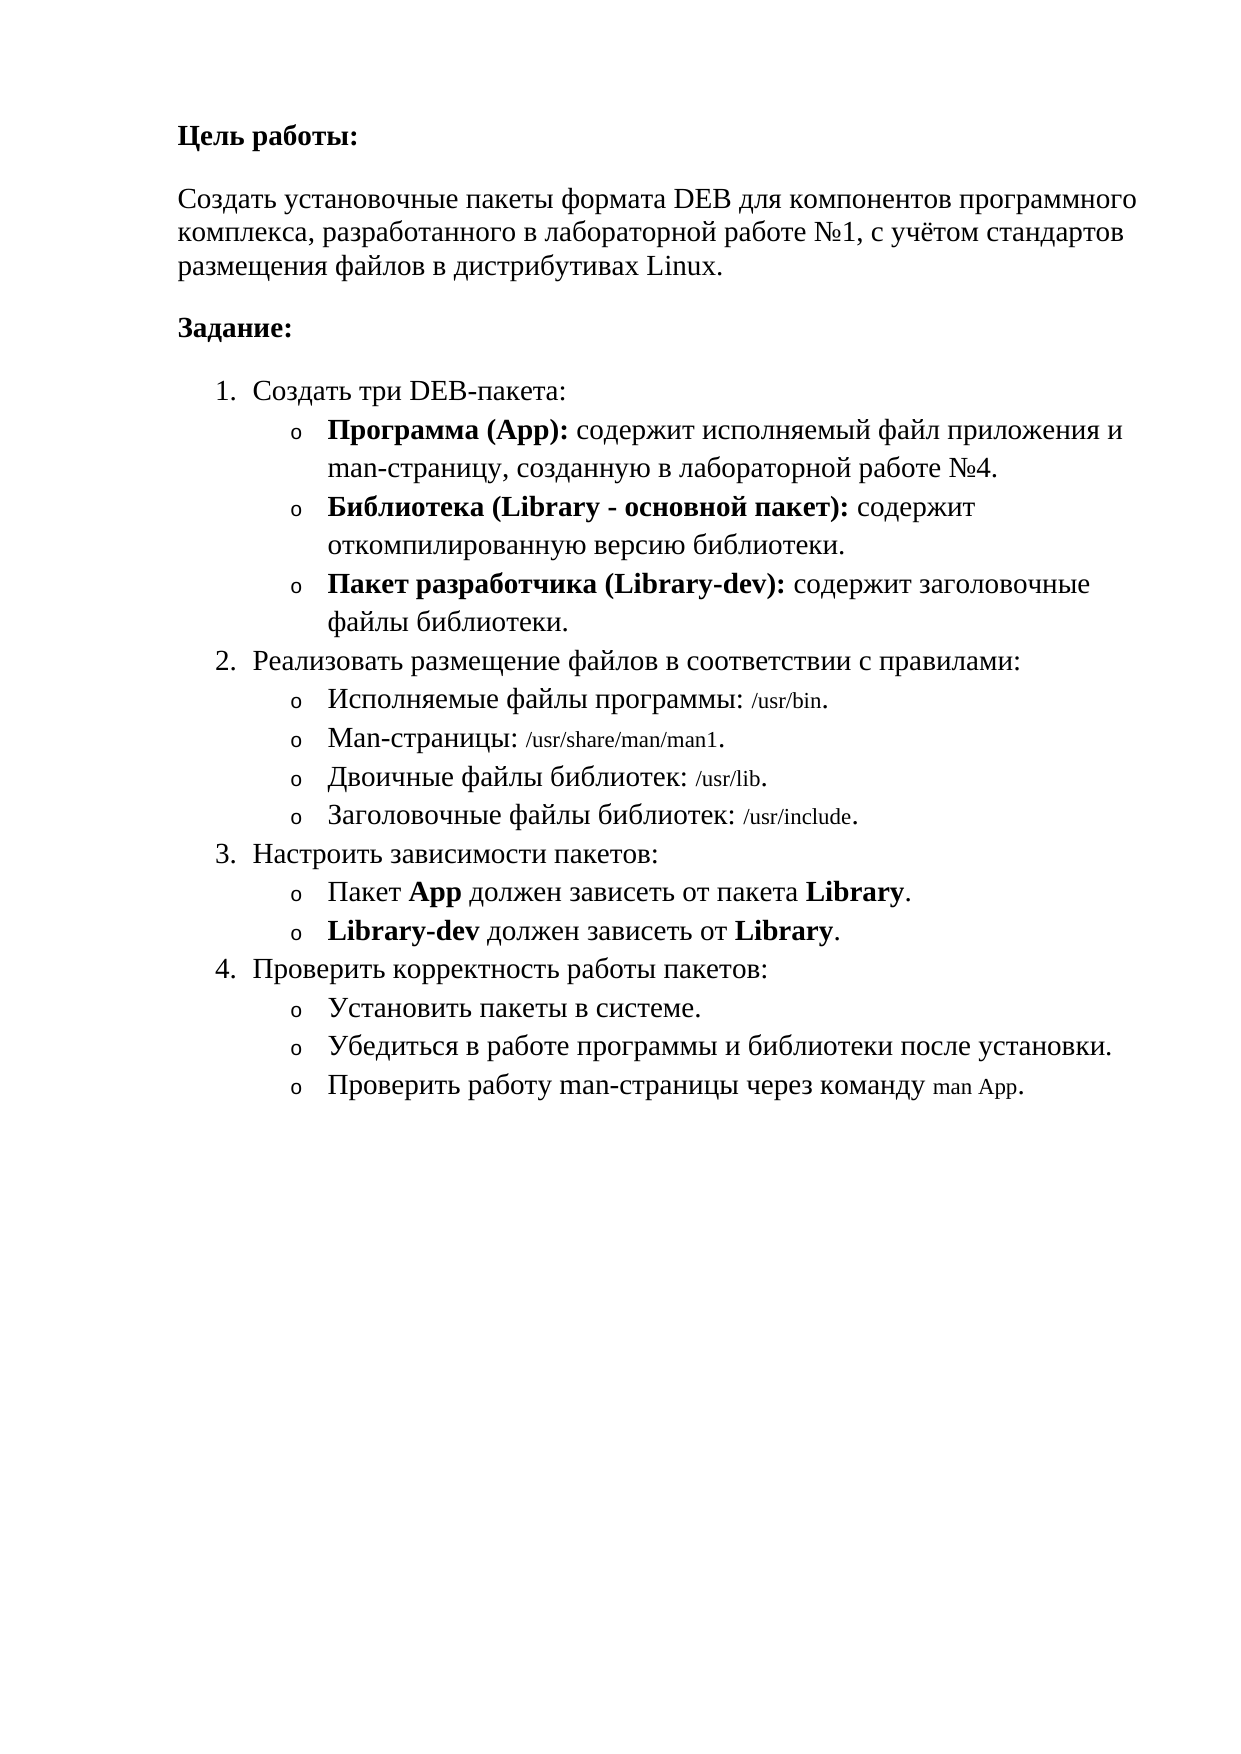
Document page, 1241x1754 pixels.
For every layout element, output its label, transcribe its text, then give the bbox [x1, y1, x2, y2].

list Заголовочные файлы библиотек: /usr/include. [290, 797, 1152, 831]
list Установить пакеты в системе. [290, 990, 1152, 1023]
list Программа (App): содержит исполняемый файл приложения и man-страницу, созданную в лабораторной работе №4. [290, 412, 1152, 484]
list Пакет разработчика (Library-dev): содержит заголовочные файлы библиотеки. [290, 566, 1152, 638]
list Пакет App должен зависеть от пакета Library. [290, 874, 1152, 908]
list Настроить зависимости пакетов: [215, 836, 1152, 869]
list Man-страницы: /usr/share/man/man1. [290, 720, 1152, 754]
text Цель работы: [177, 118, 1152, 152]
list Проверить корректность работы пакетов: [215, 951, 1152, 985]
list Реализовать размещение файлов в соответствии с правилами: [215, 643, 1152, 677]
list Создать три DEB-пакета: [215, 373, 1152, 407]
list Исполняемые файлы программы: /usr/bin. [290, 682, 1152, 715]
list Проверить работу man-страницы через команду man App. [290, 1067, 1152, 1101]
list Двоичные файлы библиотек: /usr/lib. [290, 759, 1152, 792]
list Убедиться в работе программы и библиотеки после установки. [290, 1028, 1152, 1062]
text Задание: [177, 311, 1152, 344]
text Создать установочные пакеты формата DEB для компонентов программного комплекса, разработанного в лабораторной работе №1, с учётом стандартов размещения файлов в дистрибутивах Linux. [177, 181, 1152, 281]
list Library-dev должен зависеть от Library. [290, 913, 1152, 946]
list Библиотека (Library - основной пакет): содержит откомпилированную версию библиотеки. [290, 489, 1152, 561]
